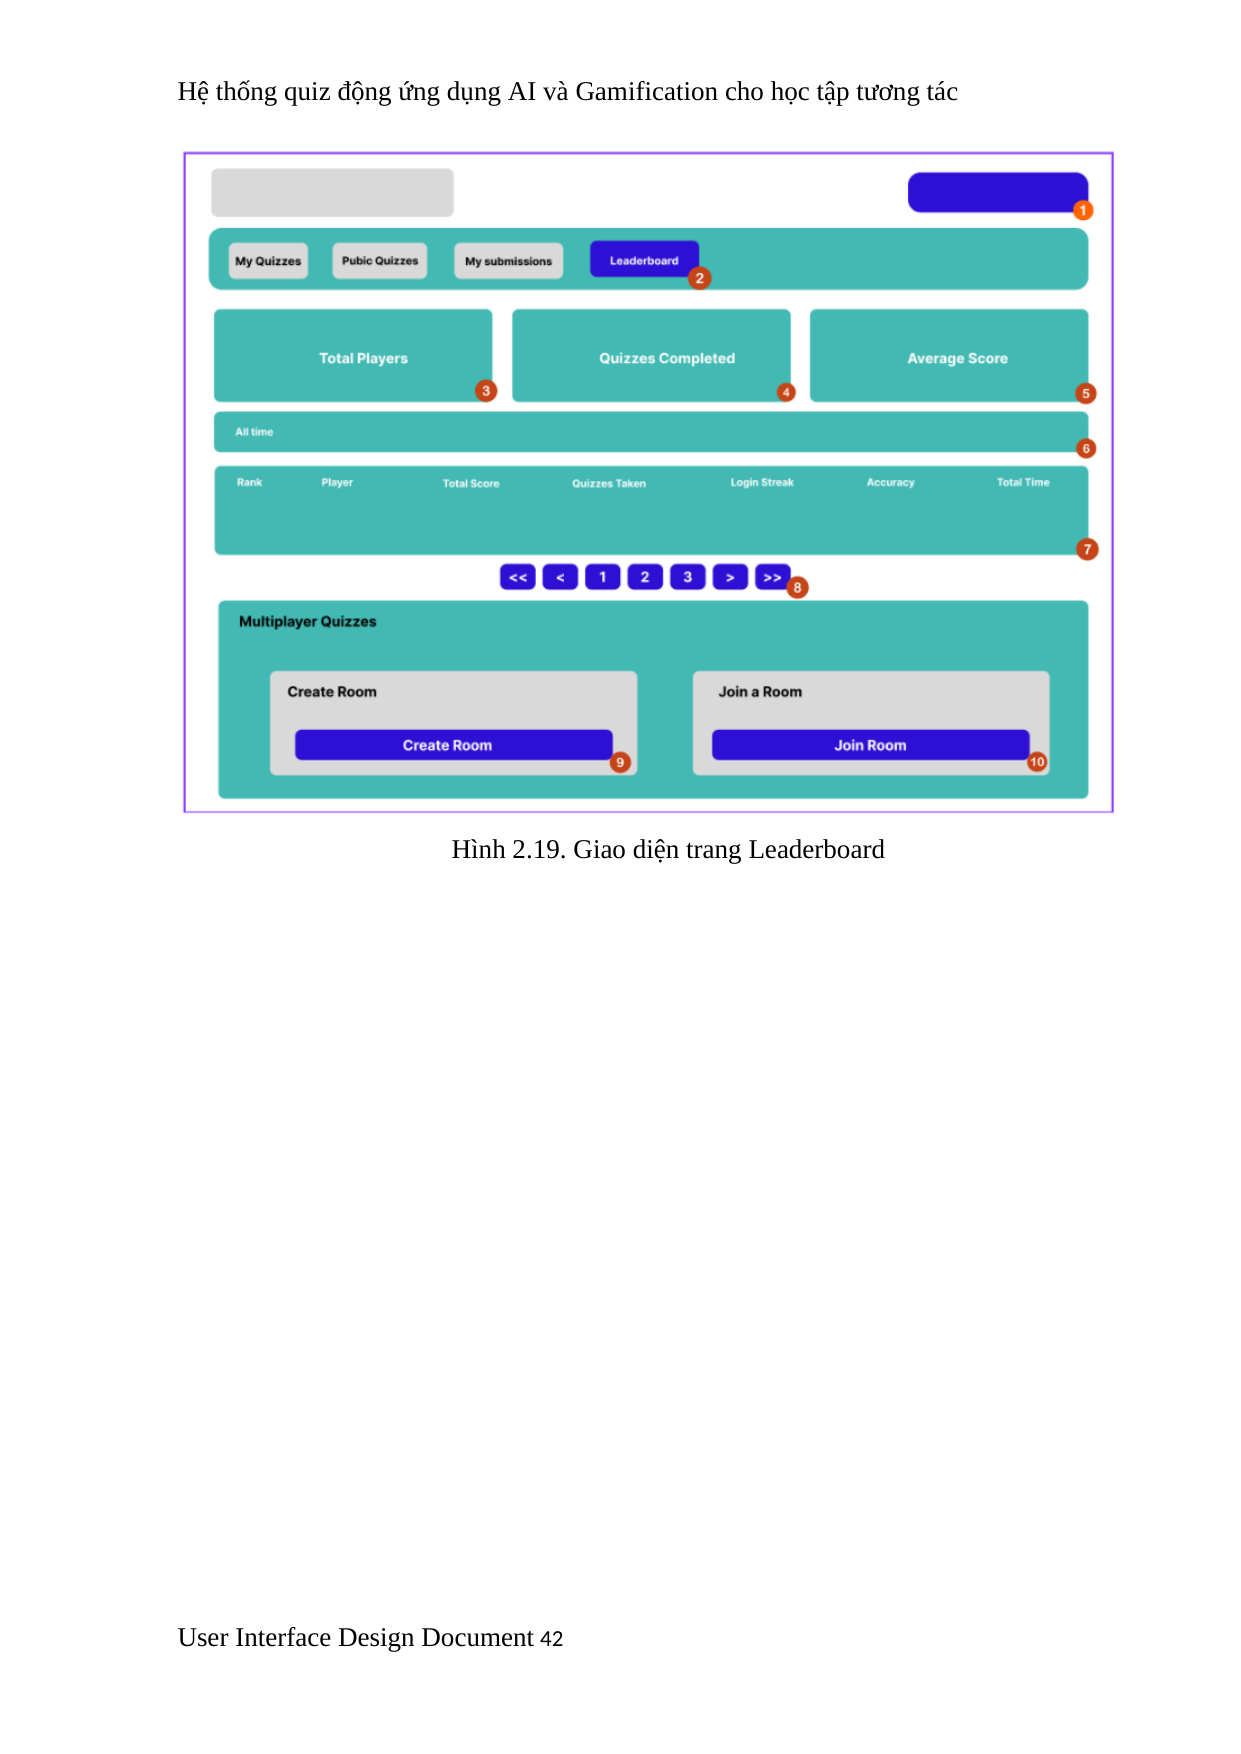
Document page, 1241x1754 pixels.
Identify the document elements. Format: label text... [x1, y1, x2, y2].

picture [177, 147, 1123, 820]
text Hình 2.19. Giao diện trang Leaderboard [215, 834, 1122, 865]
